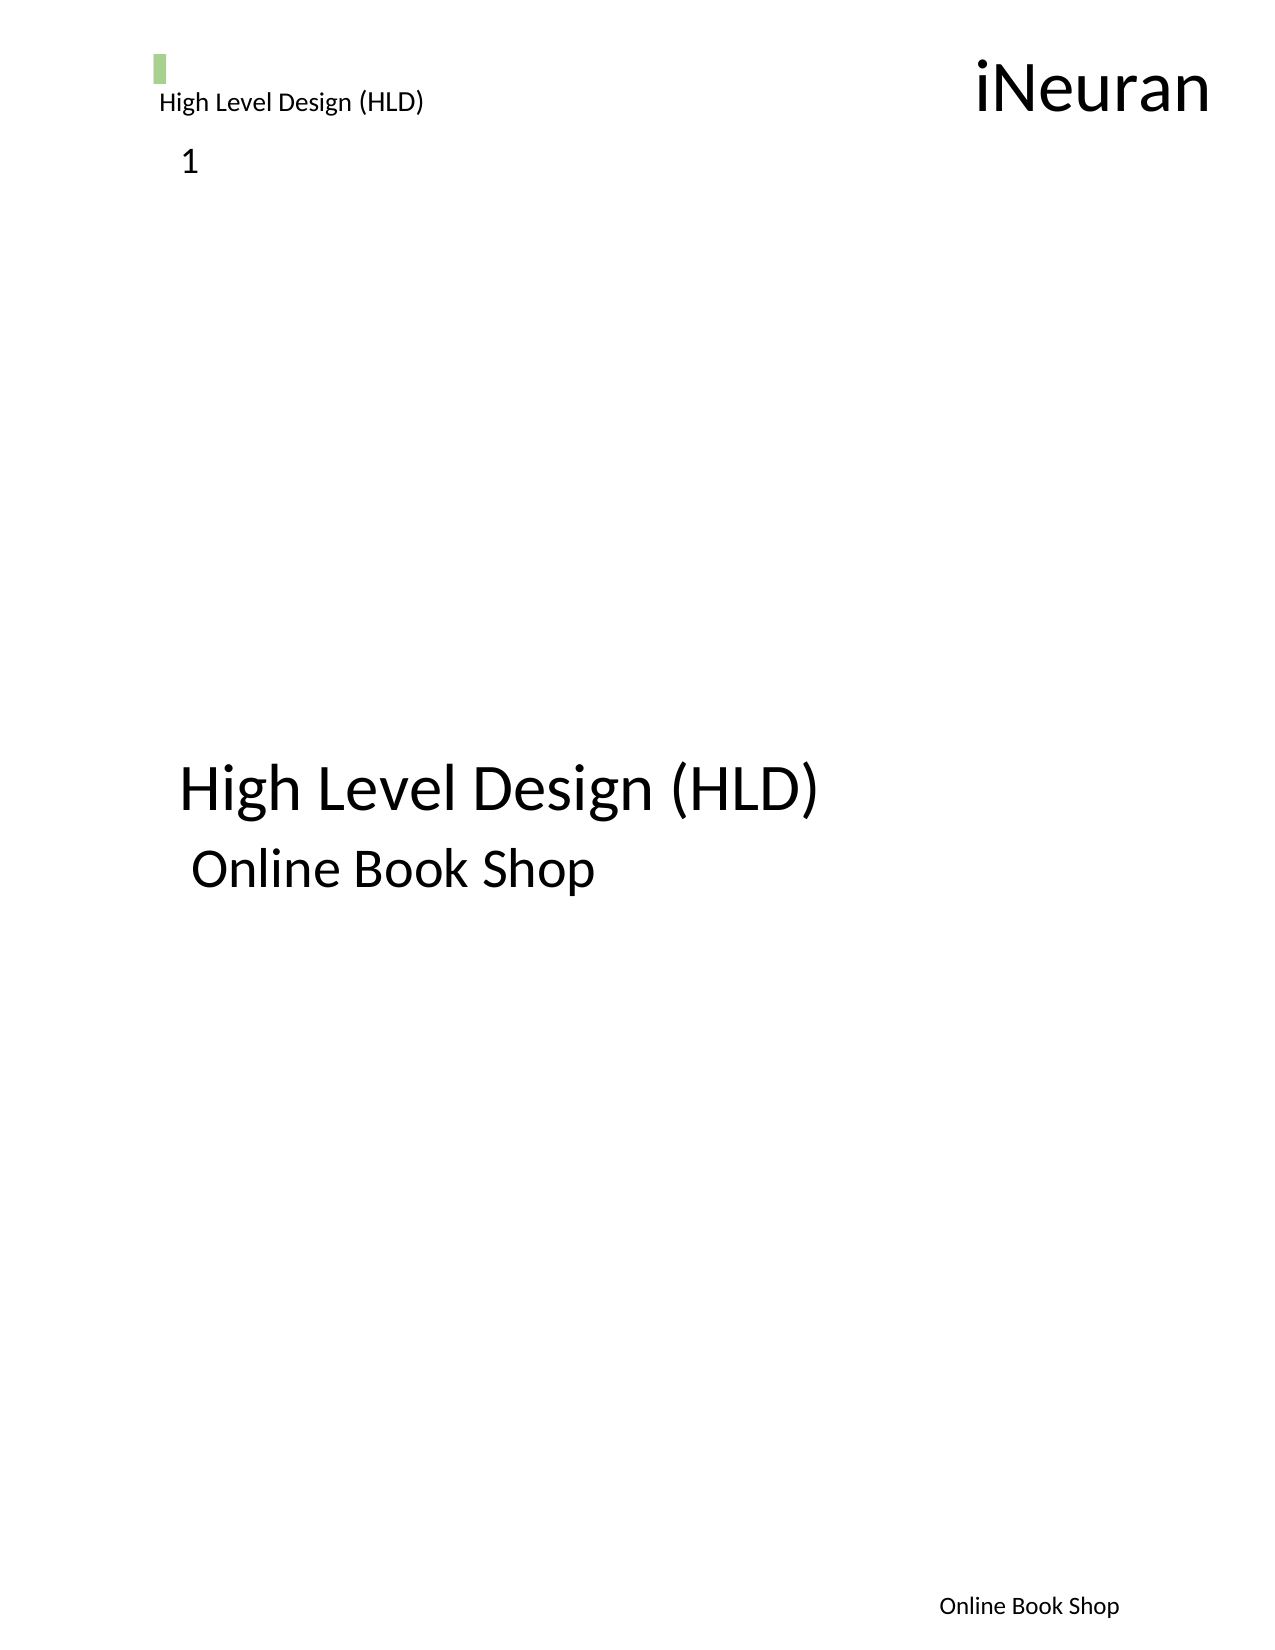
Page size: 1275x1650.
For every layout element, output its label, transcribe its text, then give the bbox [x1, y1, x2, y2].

text High Level Design (HLD) [179, 745, 1097, 827]
picture [153, 54, 167, 84]
text Online Book Shop [191, 833, 1108, 902]
